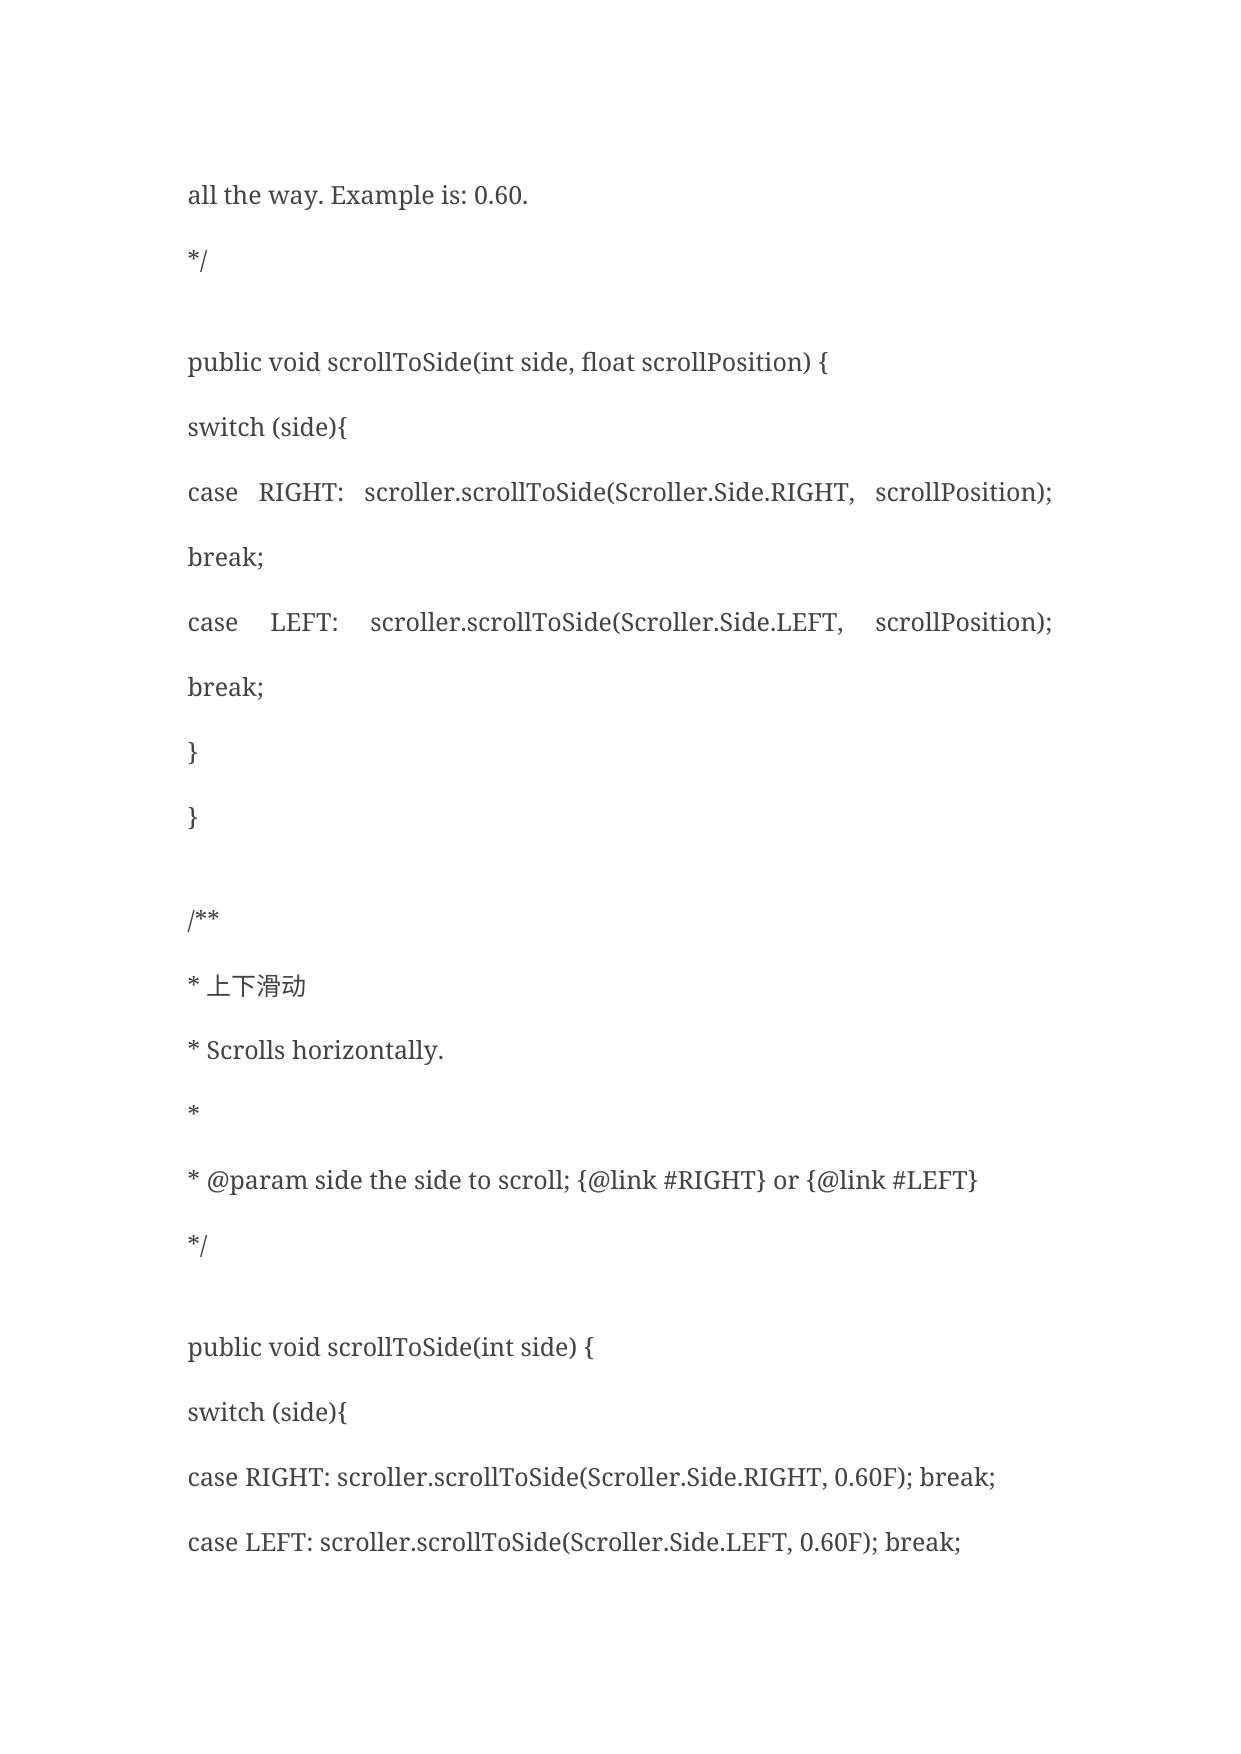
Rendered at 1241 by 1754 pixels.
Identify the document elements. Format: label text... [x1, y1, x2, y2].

text public void scrollToSide(int side, float scrollPosition) { switch (side){ case RIGHT: scroller.scrollToSide(Scroller.Side.RIGHT, scrollPosition); break; case LEFT: scroller.scrollToSide(Scroller.Side.LEFT, scrollPosition); break; } } [187, 329, 1053, 849]
text /** * 上下滑动 * Scrolls horizontally. * * @param side the side to scroll; {@link #RIGHT} or {@link #LEFT} */ [187, 887, 1053, 1277]
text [187, 1314, 1053, 1574]
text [187, 162, 1053, 292]
